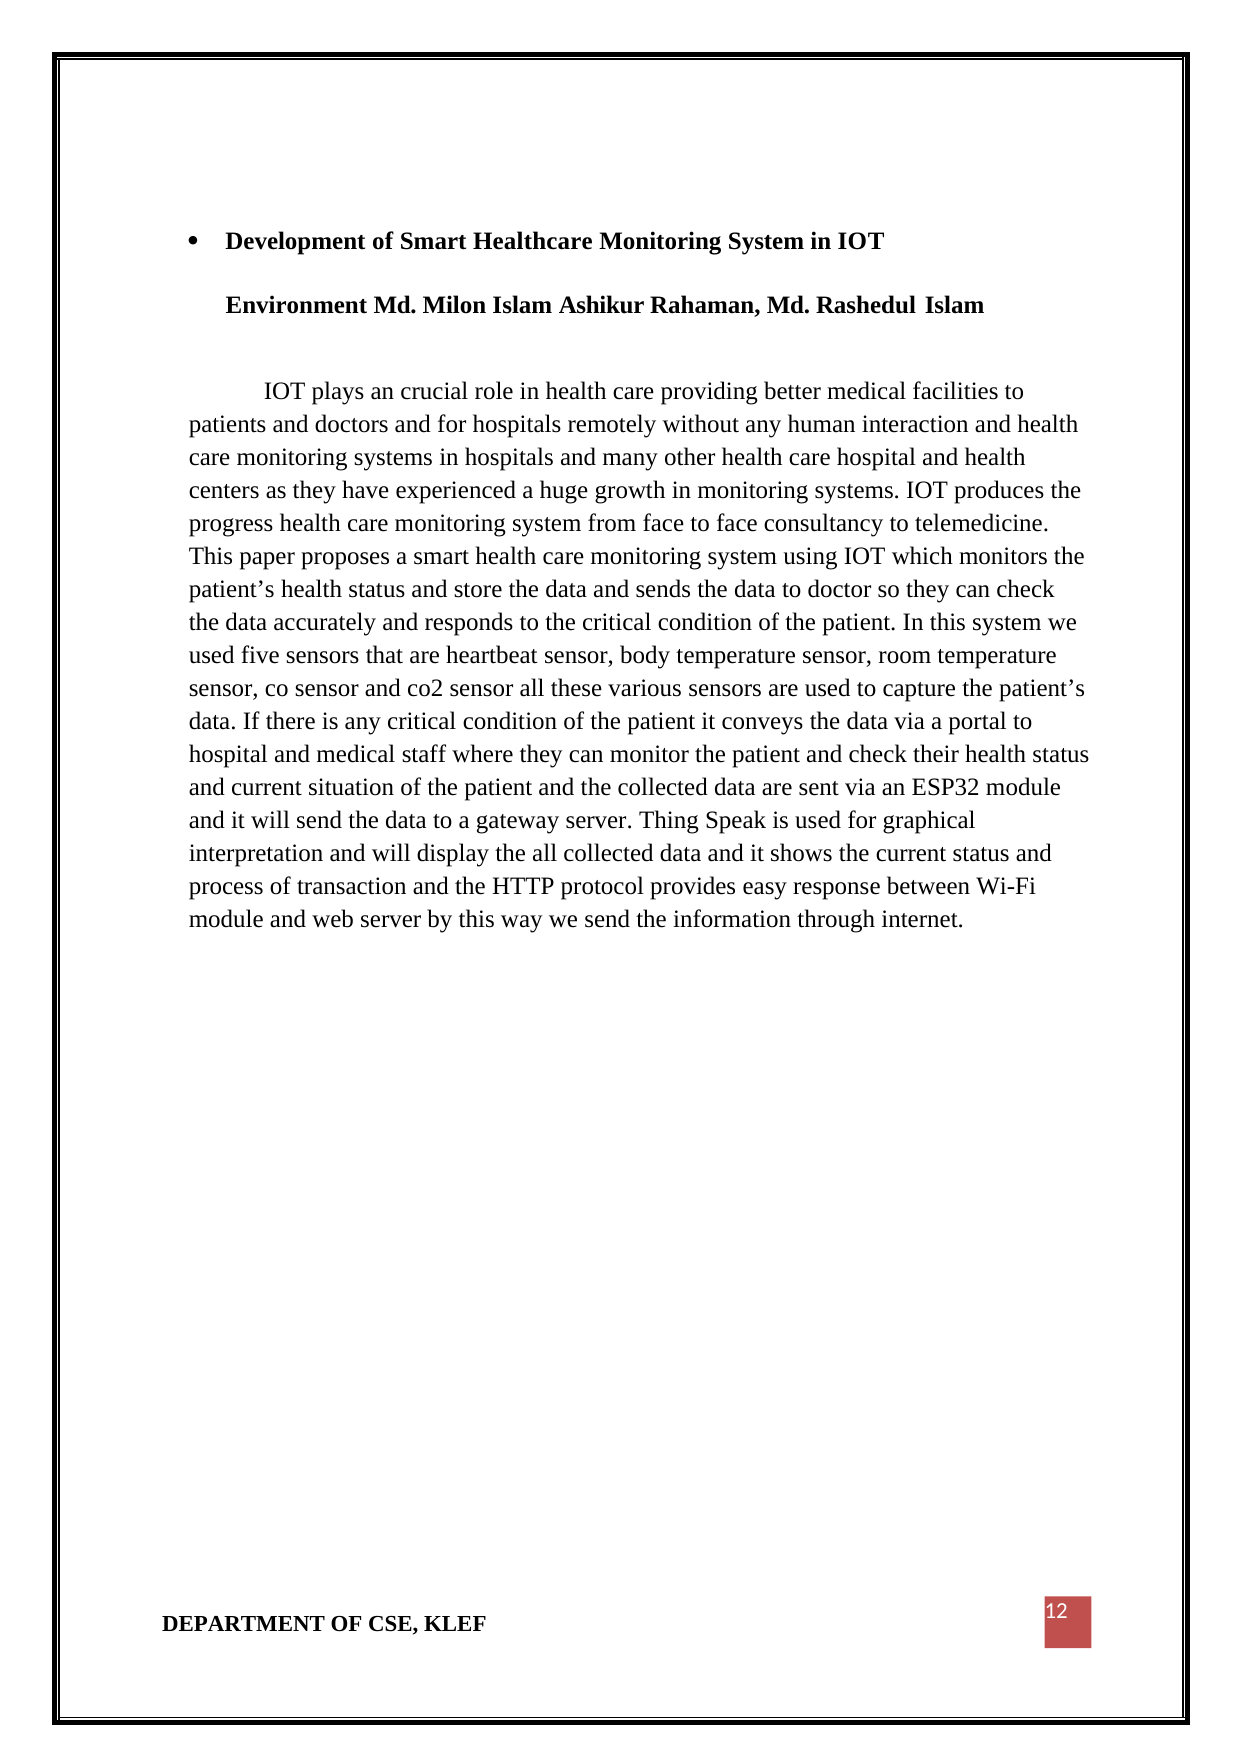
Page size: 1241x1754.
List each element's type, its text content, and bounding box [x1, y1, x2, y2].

subtitle Development of Smart Healthcare Monitoring System in IOT Environment Md. Milon Islam Ashikur Rahaman, Md. Rashedul Islam [188, 226, 1030, 318]
text IOT plays an crucial role in health care providing better medical facilities to patients and doctors and for hospitals remotely without any human interaction and health care monitoring systems in hospitals and many other health care hospital and health centers as they have experienced a huge growth in monitoring systems. IOT produces the progress health care monitoring system from face to face consultancy to telemedicine. [188, 376, 1092, 537]
text DEPARTMENT OF CSE, KLEF [162, 1610, 1136, 1636]
text This paper proposes a smart health care monitoring system using IOT which monitors the patient’s health status and store the data and sends the data to doctor so they can check the data accurately and responds to the critical condition of the patient. In this system we used five sensors that are heartbeat sensor, body temperature sensor, room temperature sensor, co sensor and co2 sensor all these various sensors are used to capture the patient’s data. If there is any critical condition of the patient it conveys the data via a portal to hospital and medical staff where they can monitor the patient and check their health status and current situation of the patient and the collected data are sent via an ESP32 module and it will send the data to a gateway server. Thing Speak is used for graphical interpretation and will display the all collected data and it shows the current status and process of transaction and the HTTP protocol provides easy response between Wi-Fi module and web server by this way we send the information through internet. [188, 541, 1091, 933]
